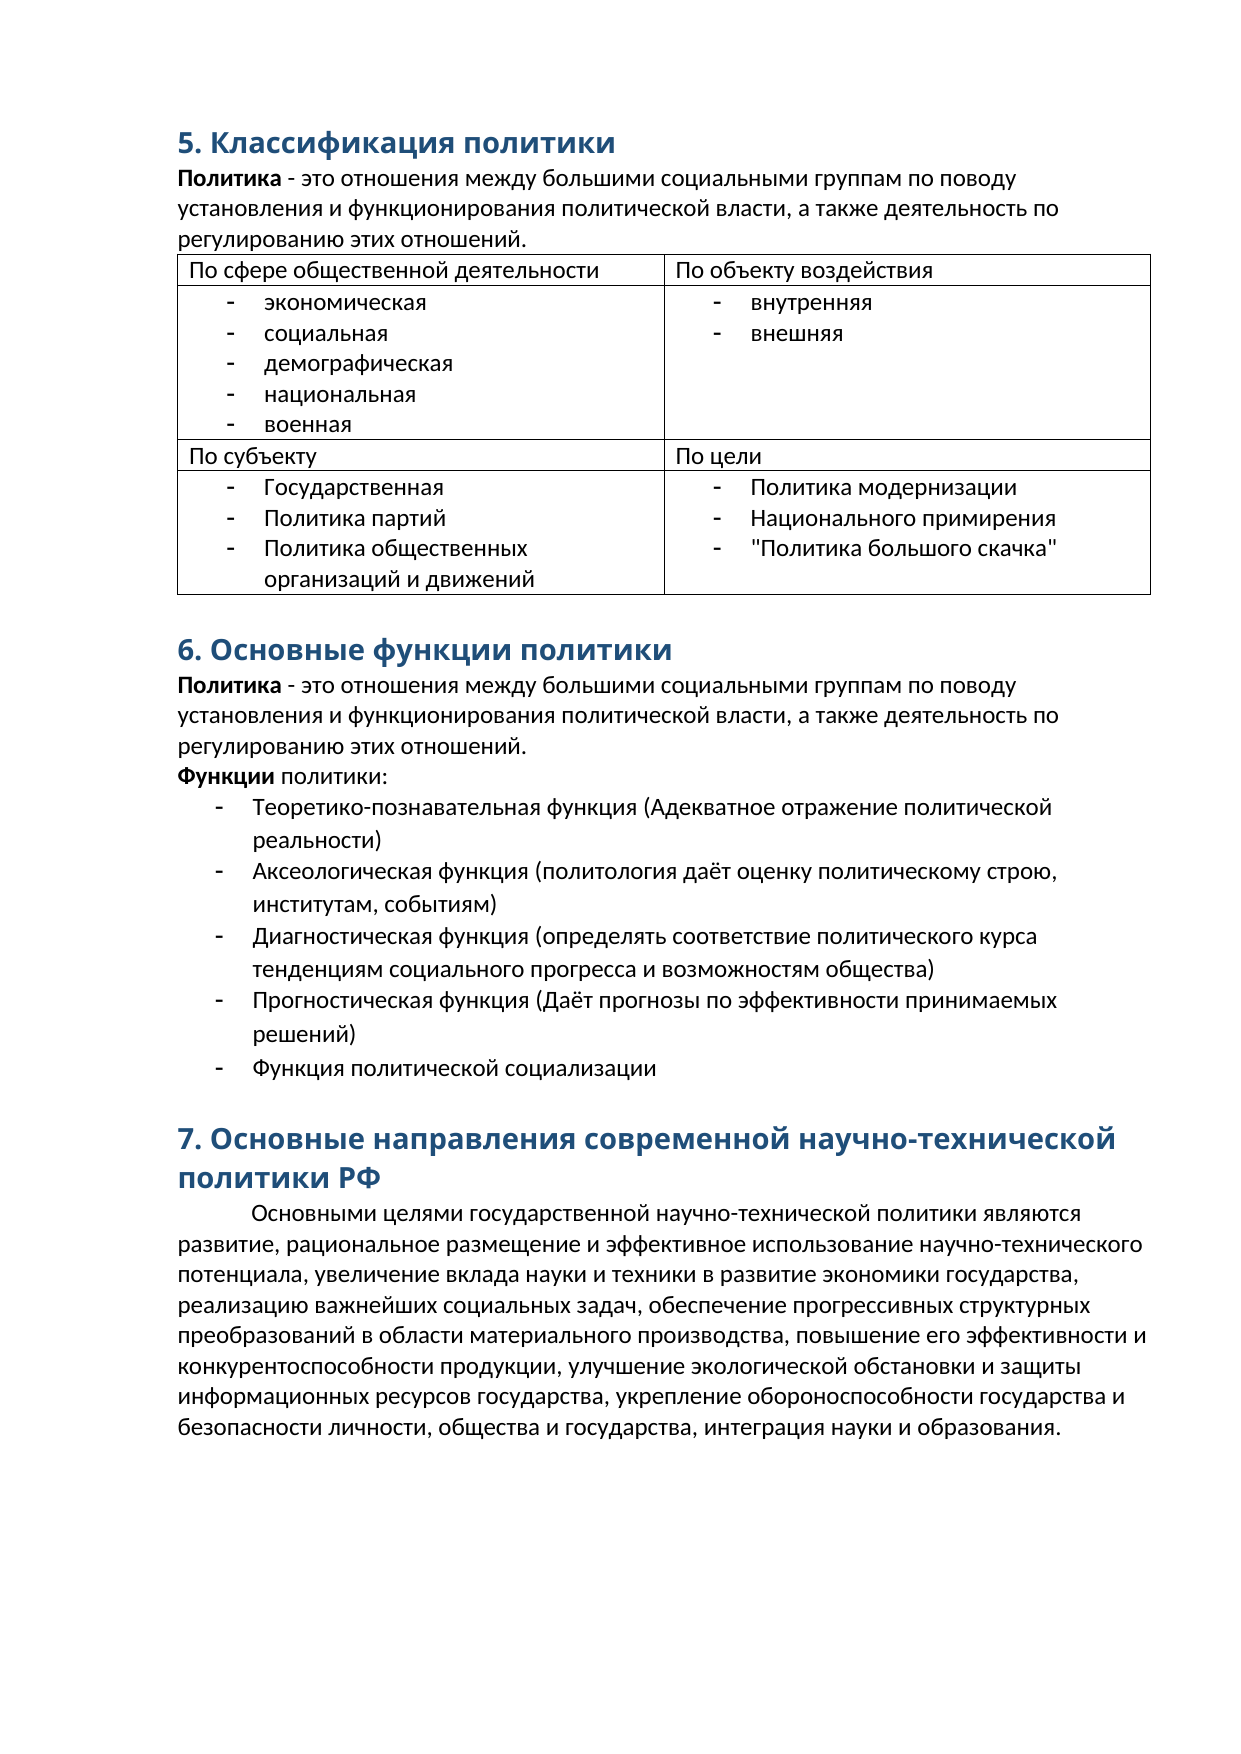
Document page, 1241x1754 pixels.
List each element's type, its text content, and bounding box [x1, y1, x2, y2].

text Функции политики: [177, 760, 1152, 791]
table_header По сфере общественной деятельности [178, 255, 664, 285]
subtitle 5. Классификация политики [177, 122, 1152, 162]
table_cell Политика модернизации Национального примирения "Политика большого скачка" [665, 471, 1150, 593]
text Политика - это отношения между большими социальными группам по поводу установления и функционирования политической власти, а также деятельность по регулированию этих отношений. [177, 162, 1152, 253]
table_cell внутренняя внешняя [665, 286, 1150, 439]
text Основными целями государственной научно-технической политики являются развитие, рациональное размещение и эффективное использование научно-технического потенциала, увеличение вклада науки и техники в развитие экономики государства, реализацию важнейших социальных задач, обеспечение прогрессивных структурных преобразований в области материального производства, повышение его эффективности и конкурентоспособности продукции, улучшение экологической обстановки и защиты информационных ресурсов государства, укрепление обороноспособности государства и безопасности личности, общества и государства, интеграция науки и образования. [177, 1197, 1152, 1442]
subtitle 6. Основные функции политики [177, 629, 1152, 669]
list Прогностическая функция (Даёт прогнозы по эффективности принимаемых решений) [215, 985, 1152, 1049]
text Политика - это отношения между большими социальными группам по поводу установления и функционирования политической власти, а также деятельность по регулированию этих отношений. [177, 669, 1152, 760]
table_cell По цели [665, 440, 1150, 470]
list Диагностическая функция (определять соответствие политического курса тенденциям социального прогресса и возможностям общества) [215, 920, 1152, 985]
subtitle 7. Основные направления современной научно-технической политики РФ [177, 1118, 1152, 1197]
table_header По объекту воздействия [665, 255, 1150, 285]
table_cell экономическая социальная демографическая национальная военная [178, 286, 664, 439]
list Теоретико-познавательная функция (Адекватное отражение политической реальности) [215, 791, 1152, 856]
list Функция политической социализации [215, 1049, 1152, 1083]
list Аксеологическая функция (политология даёт оценку политическому строю, институтам, событиям) [215, 856, 1152, 920]
table_cell По субъекту [178, 440, 664, 470]
table_cell Государственная Политика партий Политика общественных организаций и движений [178, 471, 664, 593]
